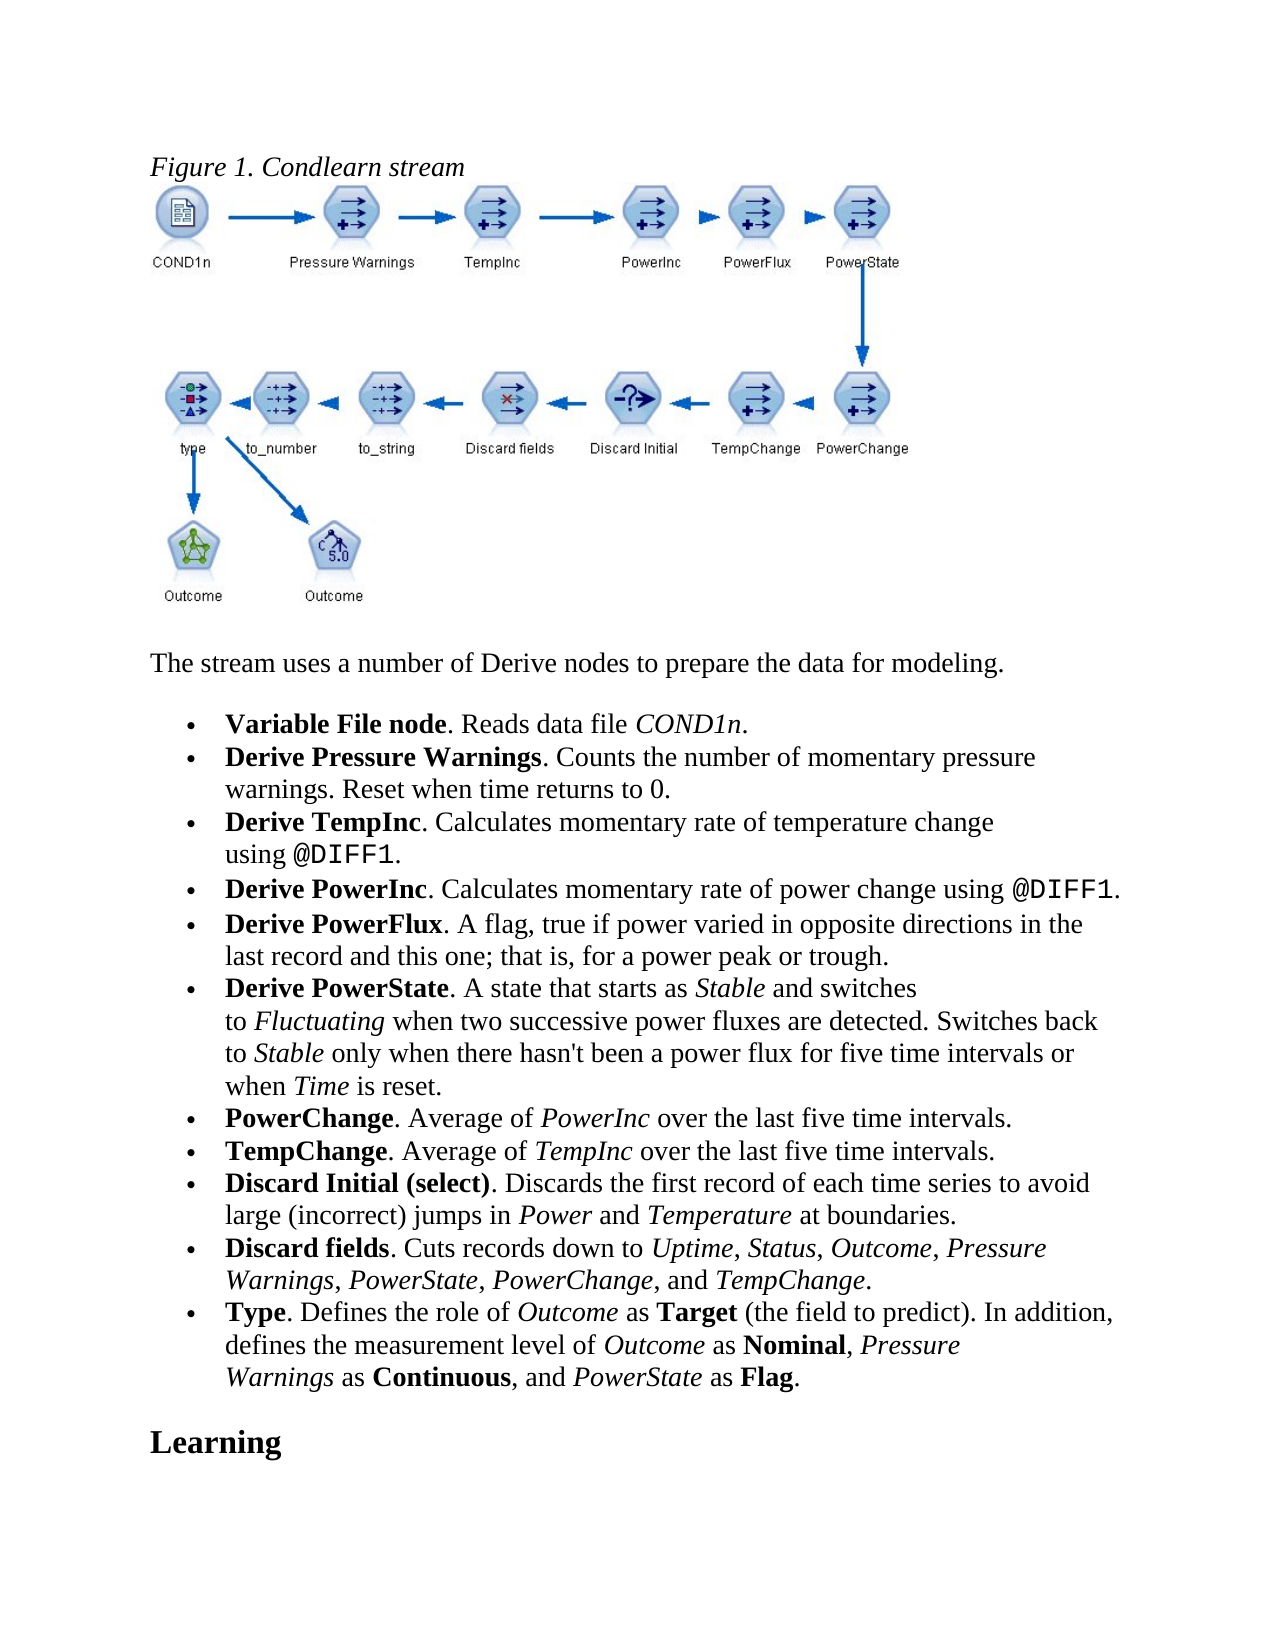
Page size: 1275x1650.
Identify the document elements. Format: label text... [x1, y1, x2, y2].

list Derive PowerInc. Calculates momentary rate of power change using @DIFF1. [187, 872, 1125, 907]
text The stream uses a number of Derive nodes to prepare the data for modeling. [150, 646, 1125, 678]
list PowerChange. Average of PowerInc over the last five time intervals. [187, 1101, 1125, 1133]
list Derive TempInc. Calculates momentary rate of temperature change using @DIFF1. [187, 805, 1125, 872]
list TempChange. Average of TempInc over the last five time intervals. [187, 1133, 1125, 1166]
list Derive Pressure Warnings. Counts the number of momentary pressure warnings. Reset when time returns to 0. [187, 740, 1125, 805]
picture [150, 182, 922, 621]
list Derive PowerFlux. A flag, true if power varied in opposite directions in the last record and this one; that is, for a power peak or trough. [187, 907, 1125, 972]
list Discard Initial (select). Discards the first record of each time series to avoid large (incorrect) jumps in Power and Temperature at boundaries. [187, 1166, 1125, 1231]
list Derive PowerState. A state that starts as Stable and switches to Fluctuating when two successive power fluxes are detected. Switches back to Stable only when there hasn't been a power flux for five time intervals or when Time is reset. [187, 972, 1125, 1101]
list Discard fields. Cuts records down to Uptime, Status, Outcome, Pressure Warnings, PowerState, PowerChange, and TempChange. [187, 1231, 1125, 1296]
text Figure 1. Condlearn stream [150, 150, 1125, 182]
list Type. Defines the role of Outcome as Target (the field to predict). In addition, defines the measurement level of Outcome as Nominal, Pressure Warnings as Continuous, and PowerState as Flag. [187, 1296, 1125, 1393]
list Variable File node. Reads data file COND1n. [187, 708, 1125, 740]
subtitle Learning [150, 1422, 1125, 1460]
